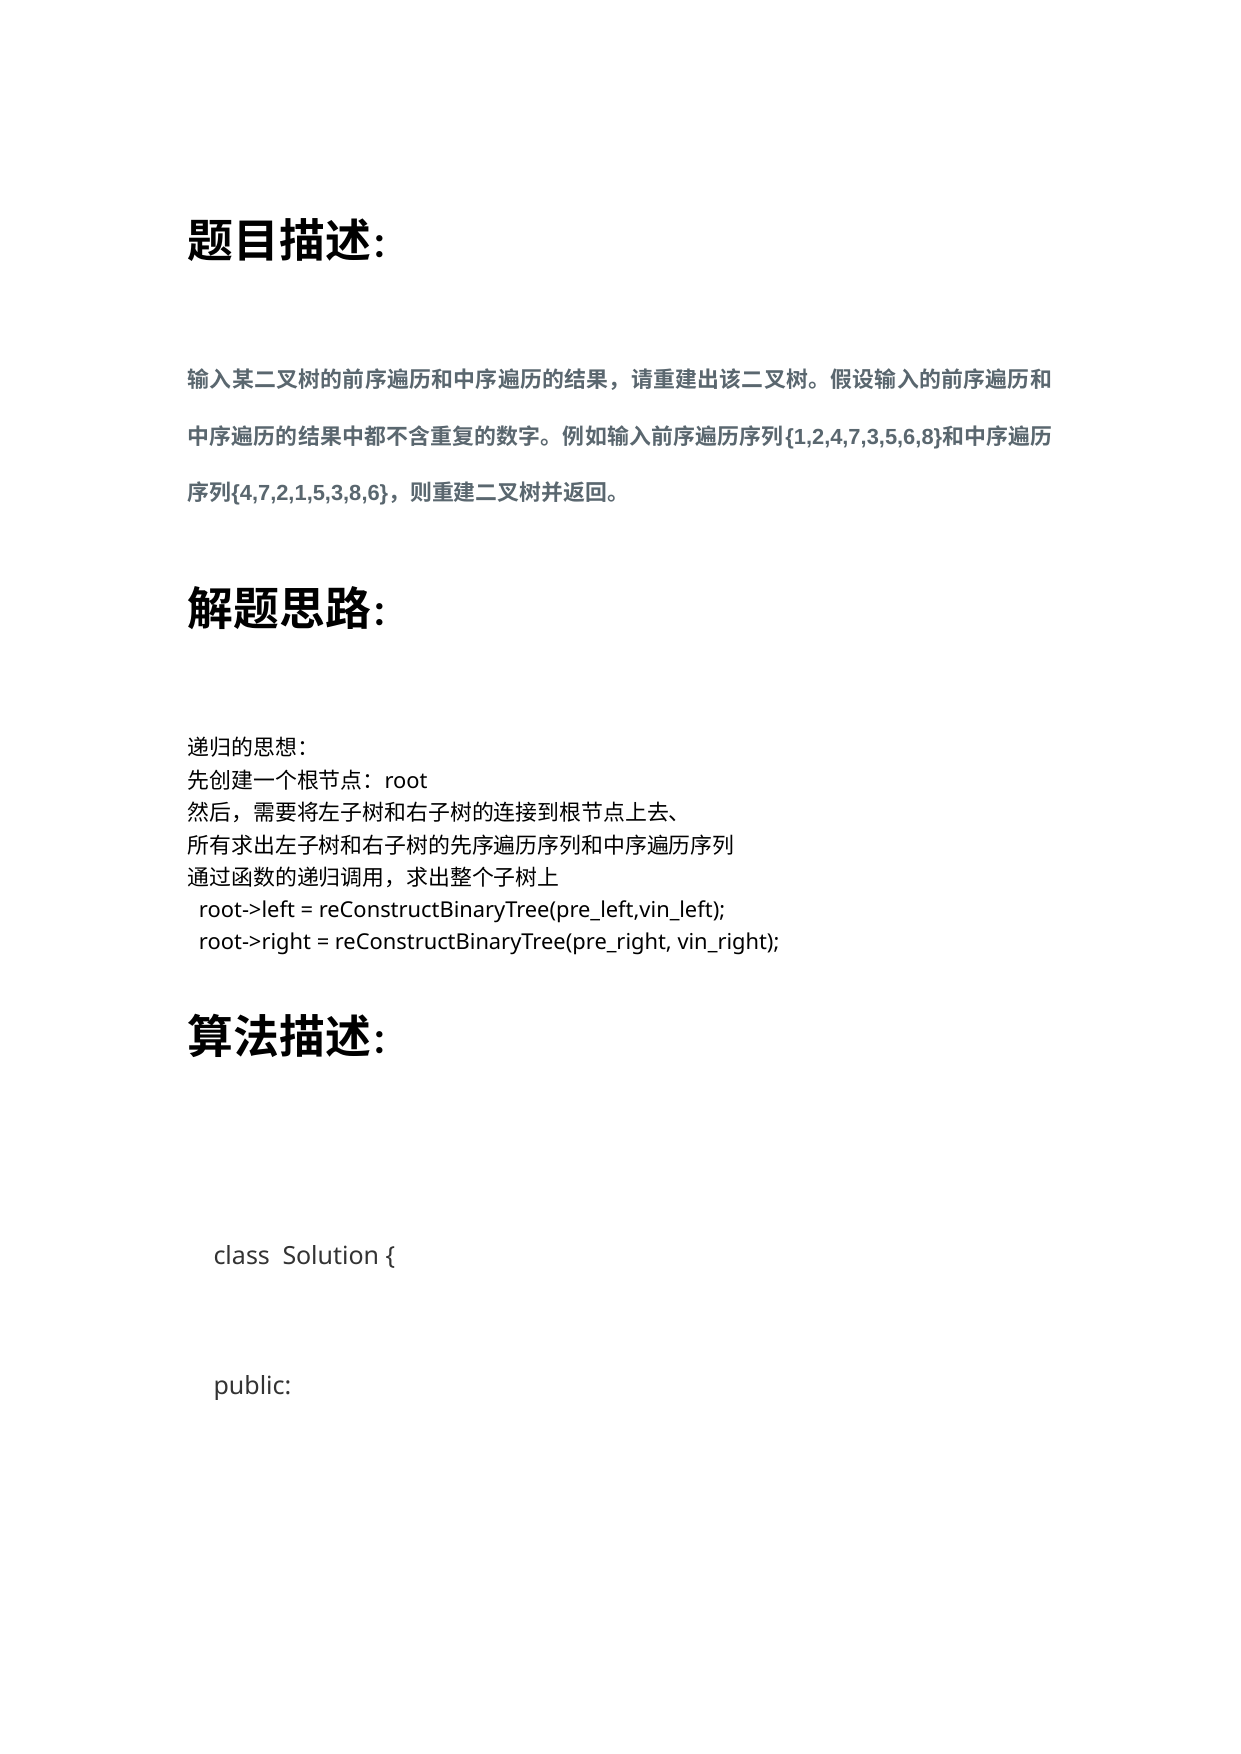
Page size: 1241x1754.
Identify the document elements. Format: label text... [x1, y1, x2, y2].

subtitle 输入某二叉树的前序遍历和中序遍历的结果，请重建出该二叉树。假设输入的前序遍历和中序遍历的结果中都不含重复的数字。例如输入前序遍历序列{1,2,4,7,3,5,6,8}和中序遍历序列{4,7,2,1,5,3,8,6}，则重建二叉树并返回。 [187, 362, 1053, 507]
text 通过函数的递归调用，求出整个子树上 [187, 860, 1053, 892]
text 先创建一个根节点：root [187, 762, 1053, 795]
text 递归的思想： [187, 730, 1053, 762]
text root->right = reConstructBinaryTree(pre_right, vin_right); [187, 925, 1053, 957]
text public: [187, 1353, 1053, 1418]
subtitle 题目描述： [187, 189, 1053, 287]
text 所有求出左子树和右子树的先序遍历序列和中序遍历序列 [187, 827, 1053, 860]
subtitle 算法描述： [187, 984, 1053, 1082]
text class Solution { [187, 1158, 1053, 1288]
subtitle 解题思路： [187, 557, 1053, 654]
text root->left = reConstructBinaryTree(pre_left,vin_left); [187, 892, 1053, 925]
text 然后，需要将左子树和右子树的连接到根节点上去、 [187, 795, 1053, 827]
